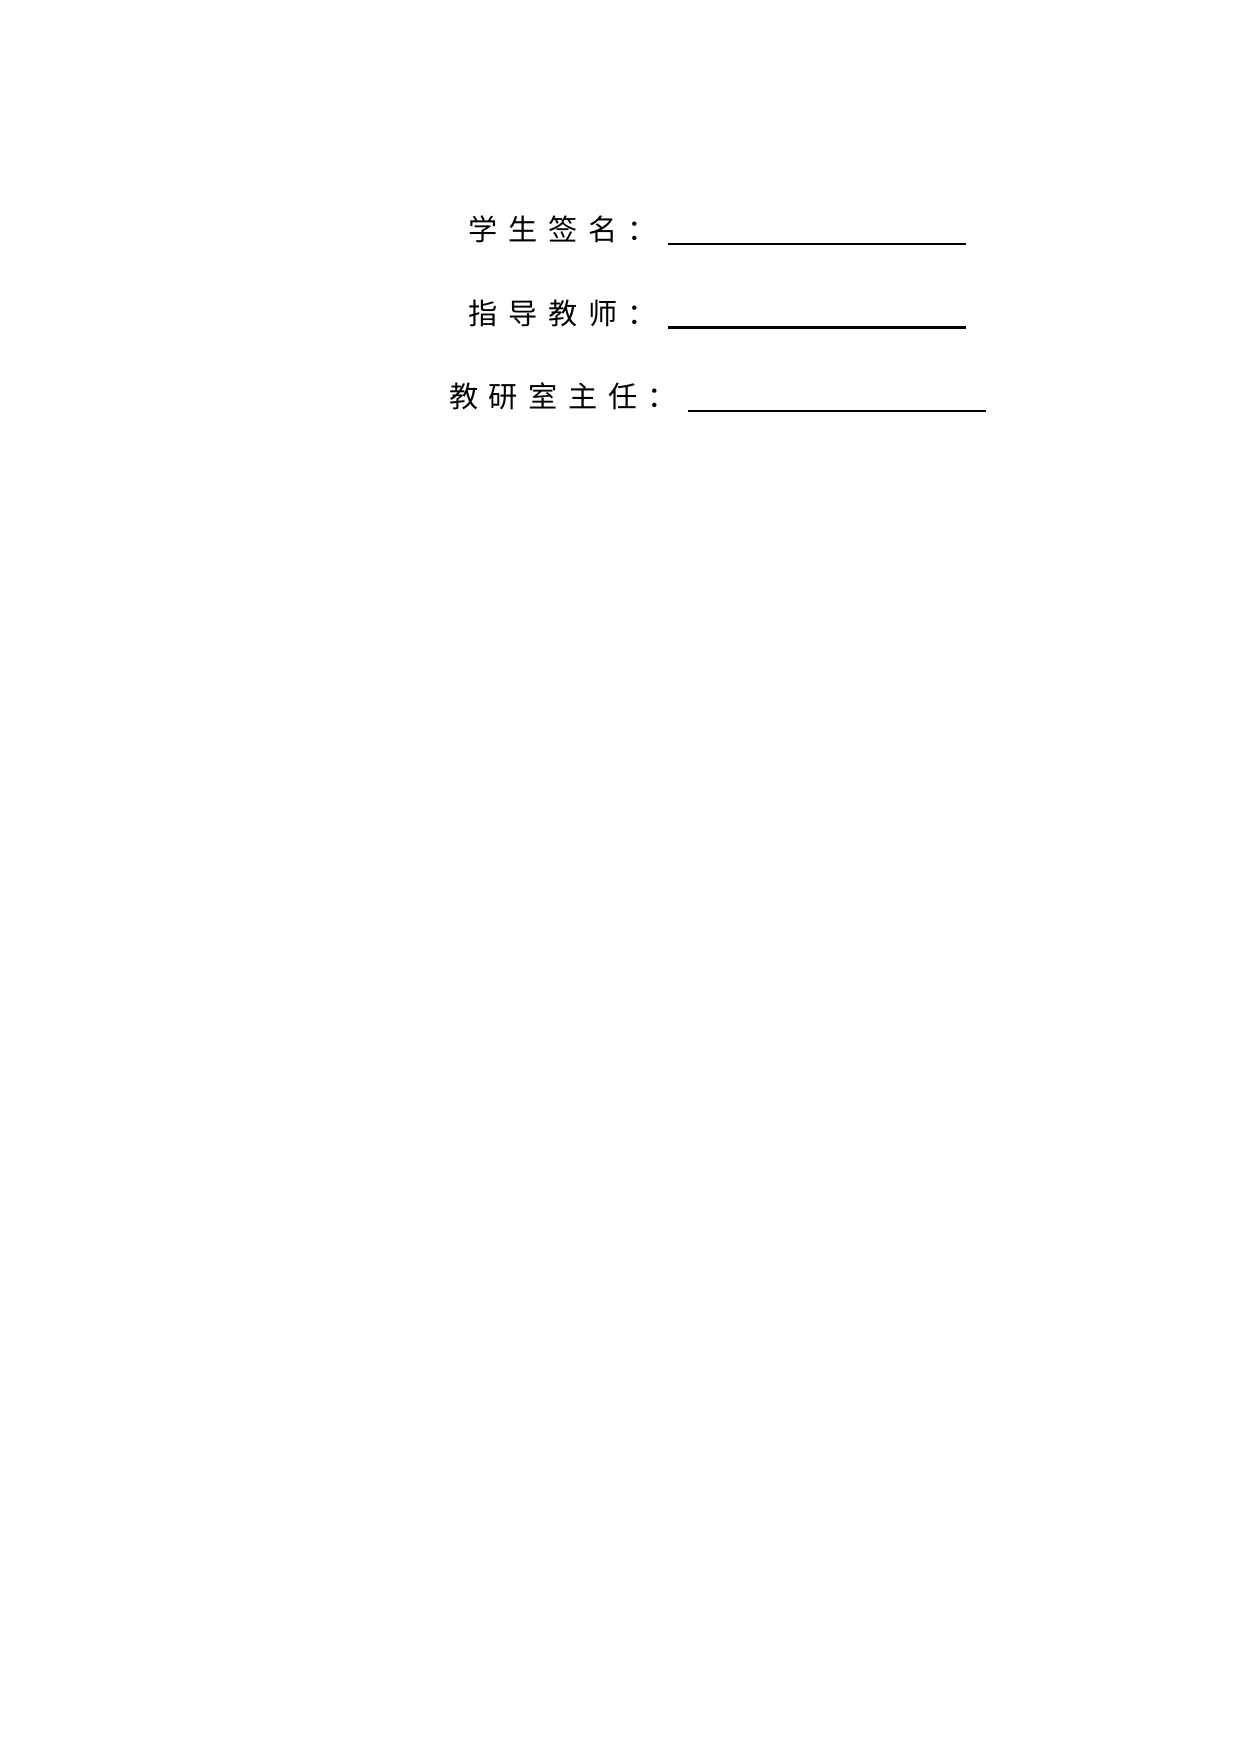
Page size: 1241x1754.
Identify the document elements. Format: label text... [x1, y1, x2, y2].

text 教研室主任： [170, 353, 1105, 436]
text 指导教师： [170, 270, 1105, 353]
text 学生签名： [170, 186, 1105, 270]
